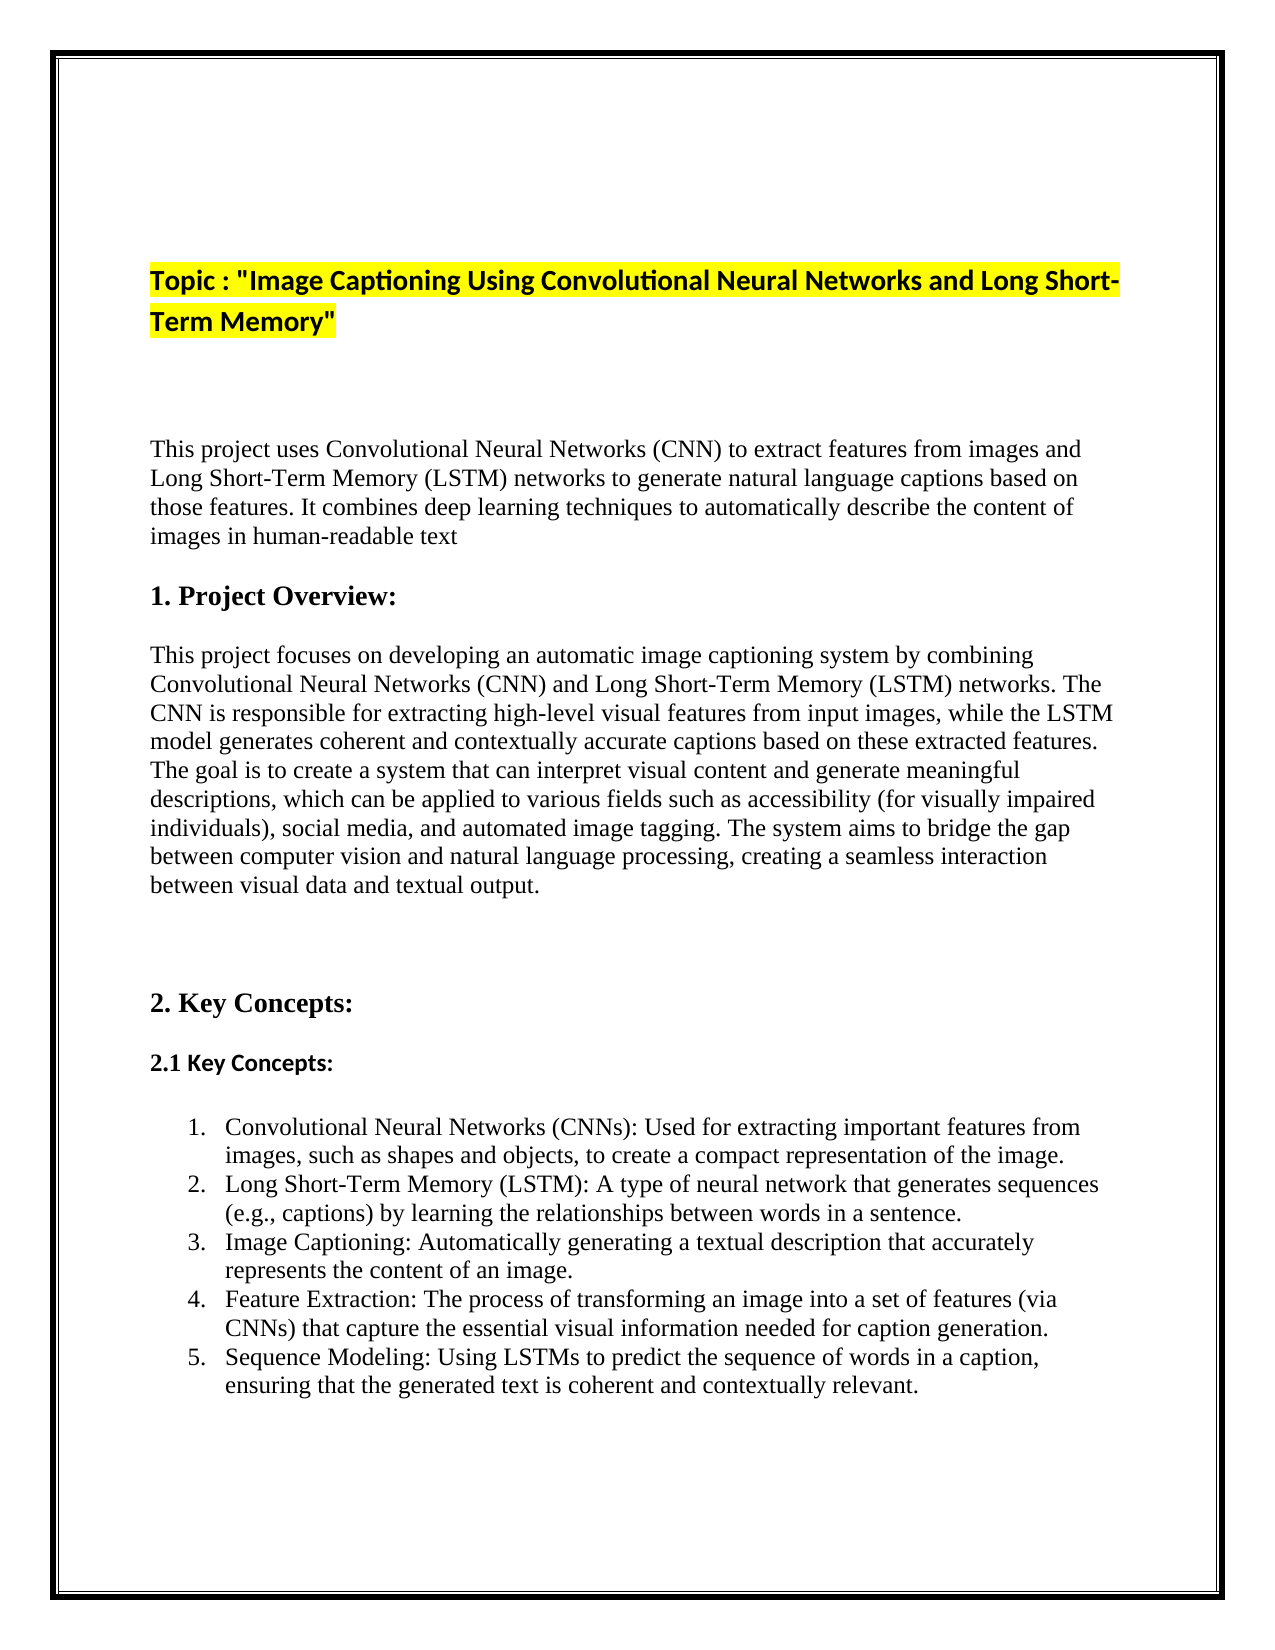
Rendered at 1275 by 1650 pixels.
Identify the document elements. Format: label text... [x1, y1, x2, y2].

list Feature Extraction: The process of transforming an image into a set of features (via CNNs) that capture the essential visual information needed for caption generation. [187, 1284, 1125, 1342]
list Image Captioning: Automatically generating a textual description that accurately represents the content of an image. [187, 1227, 1125, 1284]
text 2. Key Concepts: [150, 986, 1125, 1018]
text This project uses Convolutional Neural Networks (CNN) to extract features from images and Long Short-Term Memory (LSTM) networks to generate natural language captions based on those features. It combines deep learning techniques to automatically describe the content of images in human-readable text [150, 434, 1125, 549]
text Topic : "Image Captioning Using Convolutional Neural Networks and Long Short-Term Memory" [150, 262, 1125, 338]
text 2.1 Key Concepts: [150, 1048, 1125, 1078]
list Convolutional Neural Networks (CNNs): Used for extracting important features from images, such as shapes and objects, to create a compact representation of the image. [187, 1112, 1125, 1169]
list Sequence Modeling: Using LSTMs to predict the sequence of words in a caption, ensuring that the generated text is coherent and contextually relevant. [187, 1342, 1125, 1399]
list Long Short-Term Memory (LSTM): A type of neural network that generates sequences (e.g., captions) by learning the relationships between words in a sentence. [187, 1169, 1125, 1227]
text 1. Project Overview: [150, 579, 1125, 611]
text This project focuses on developing an automatic image captioning system by combining Convolutional Neural Networks (CNN) and Long Short-Term Memory (LSTM) networks. The CNN is responsible for extracting high-level visual features from input images, while the LSTM model generates coherent and contextually accurate captions based on these extracted features. The goal is to create a system that can interpret visual content and generate meaningful descriptions, which can be applied to various fields such as accessibility (for visually impaired individuals), social media, and automated image tagging. The system aims to bridge the gap between computer vision and natural language processing, creating a seamless interaction between visual data and textual output. [150, 640, 1125, 899]
